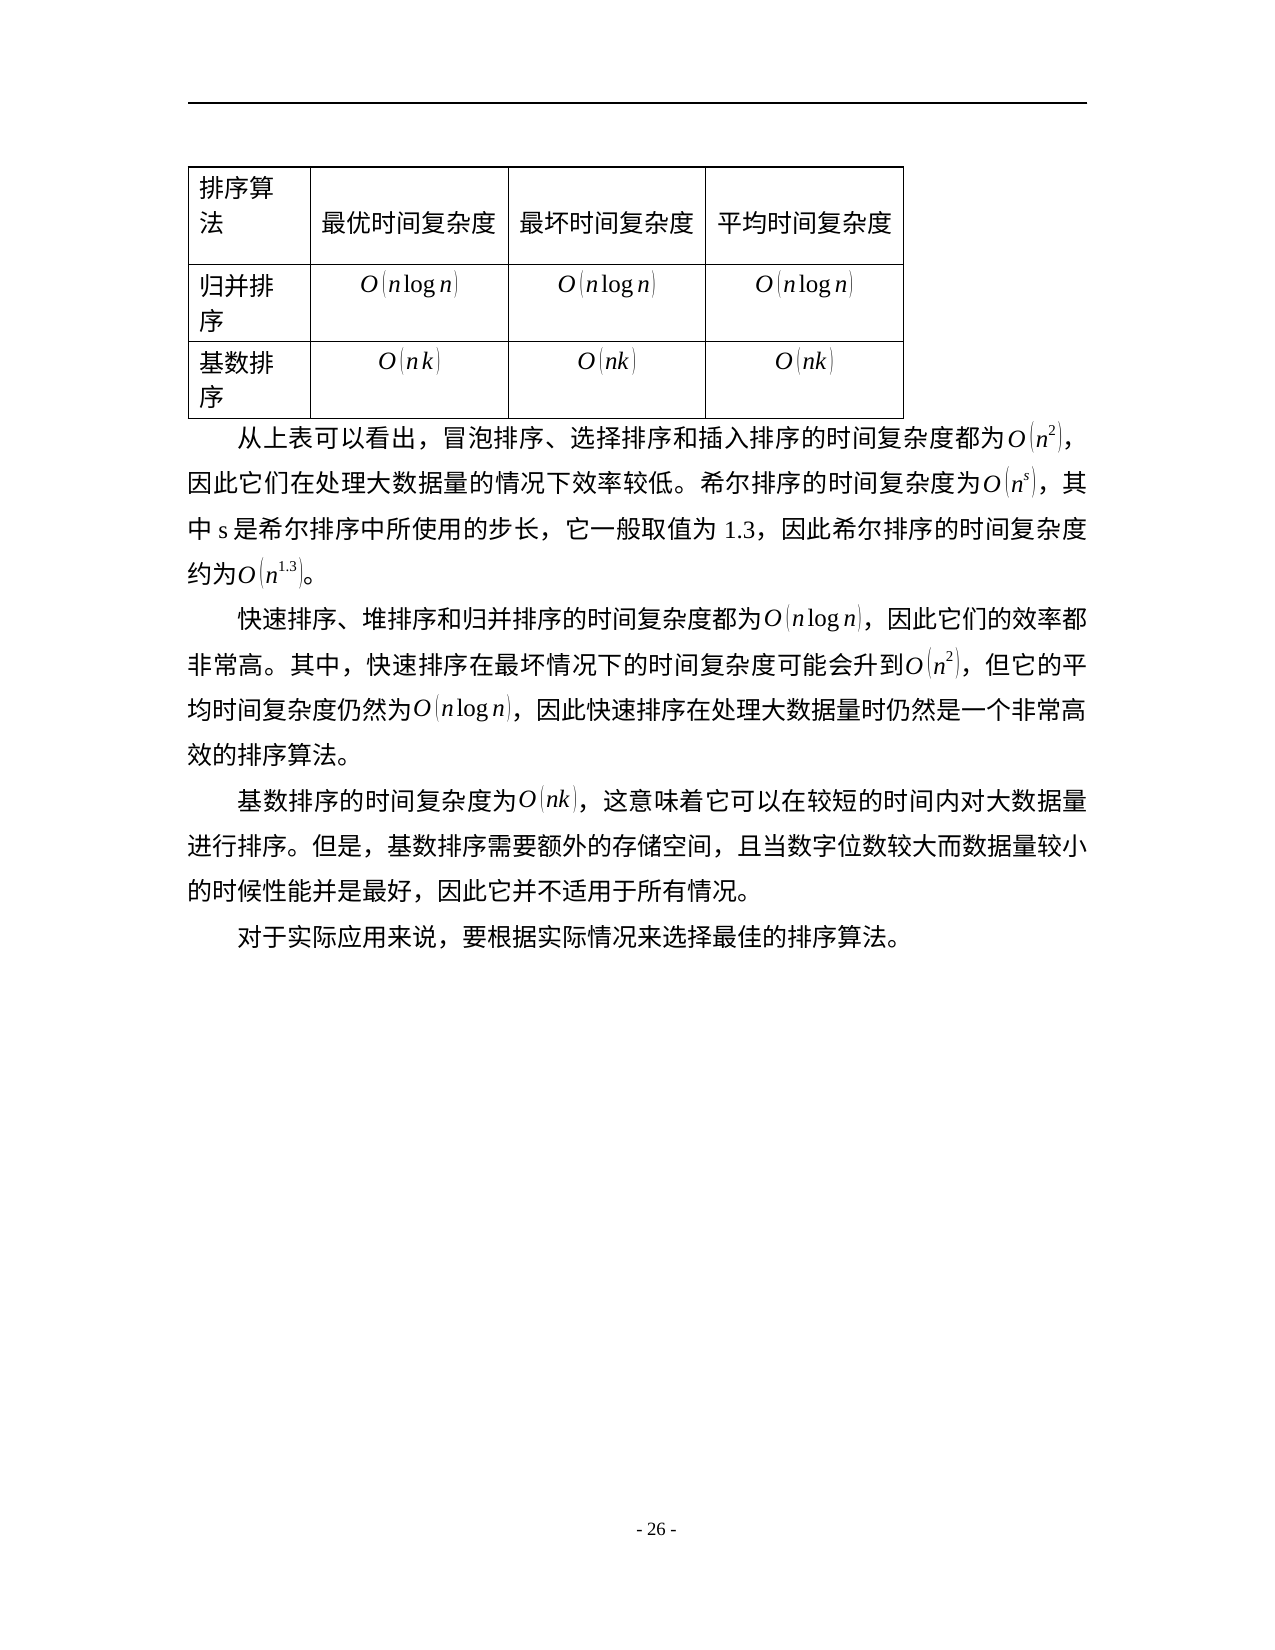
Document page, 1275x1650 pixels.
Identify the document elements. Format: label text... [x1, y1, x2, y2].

table_cell [706, 265, 903, 341]
text 快速排序、堆排序和归并排序的时间复杂度都为，因此它们的效率都非常高。其中，快速排序在最坏情况下的时间复杂度可能会升到，但它的平均时间复杂度仍然为，因此快速排序在处理大数据量时仍然是一个非常高效的排序算法。 [187, 600, 1087, 772]
table_header 平均时间复杂度 [706, 168, 903, 264]
text 基数排序的时间复杂度为，这意味着它可以在较短的时间内对大数据量进行排序。但是，基数排序需要额外的存储空间，且当数字位数较大而数据量较小的时候性能并是最好，因此它并不适用于所有情况。 [187, 781, 1087, 908]
table_cell 基数排序 [189, 342, 310, 418]
table_header 最坏时间复杂度 [509, 168, 705, 264]
text 对于实际应用来说，要根据实际情况来选择最佳的排序算法。 [187, 917, 1087, 953]
table_cell [311, 265, 508, 341]
table_cell [509, 342, 705, 418]
table_cell [706, 342, 903, 418]
table_header 最优时间复杂度 [311, 168, 508, 264]
text 从上表可以看出，冒泡排序、选择排序和插入排序的时间复杂度都为，因此它们在处理大数据量的情况下效率较低。希尔排序的时间复杂度为，其中s是希尔排序中所使用的步长，它一般取值为1.3，因此希尔排序的时间复杂度约为。 [187, 419, 1087, 591]
table_cell [509, 265, 705, 341]
table_cell 归并排序 [189, 265, 310, 341]
table_header 排序算法 [189, 168, 310, 264]
table_cell [311, 342, 508, 418]
